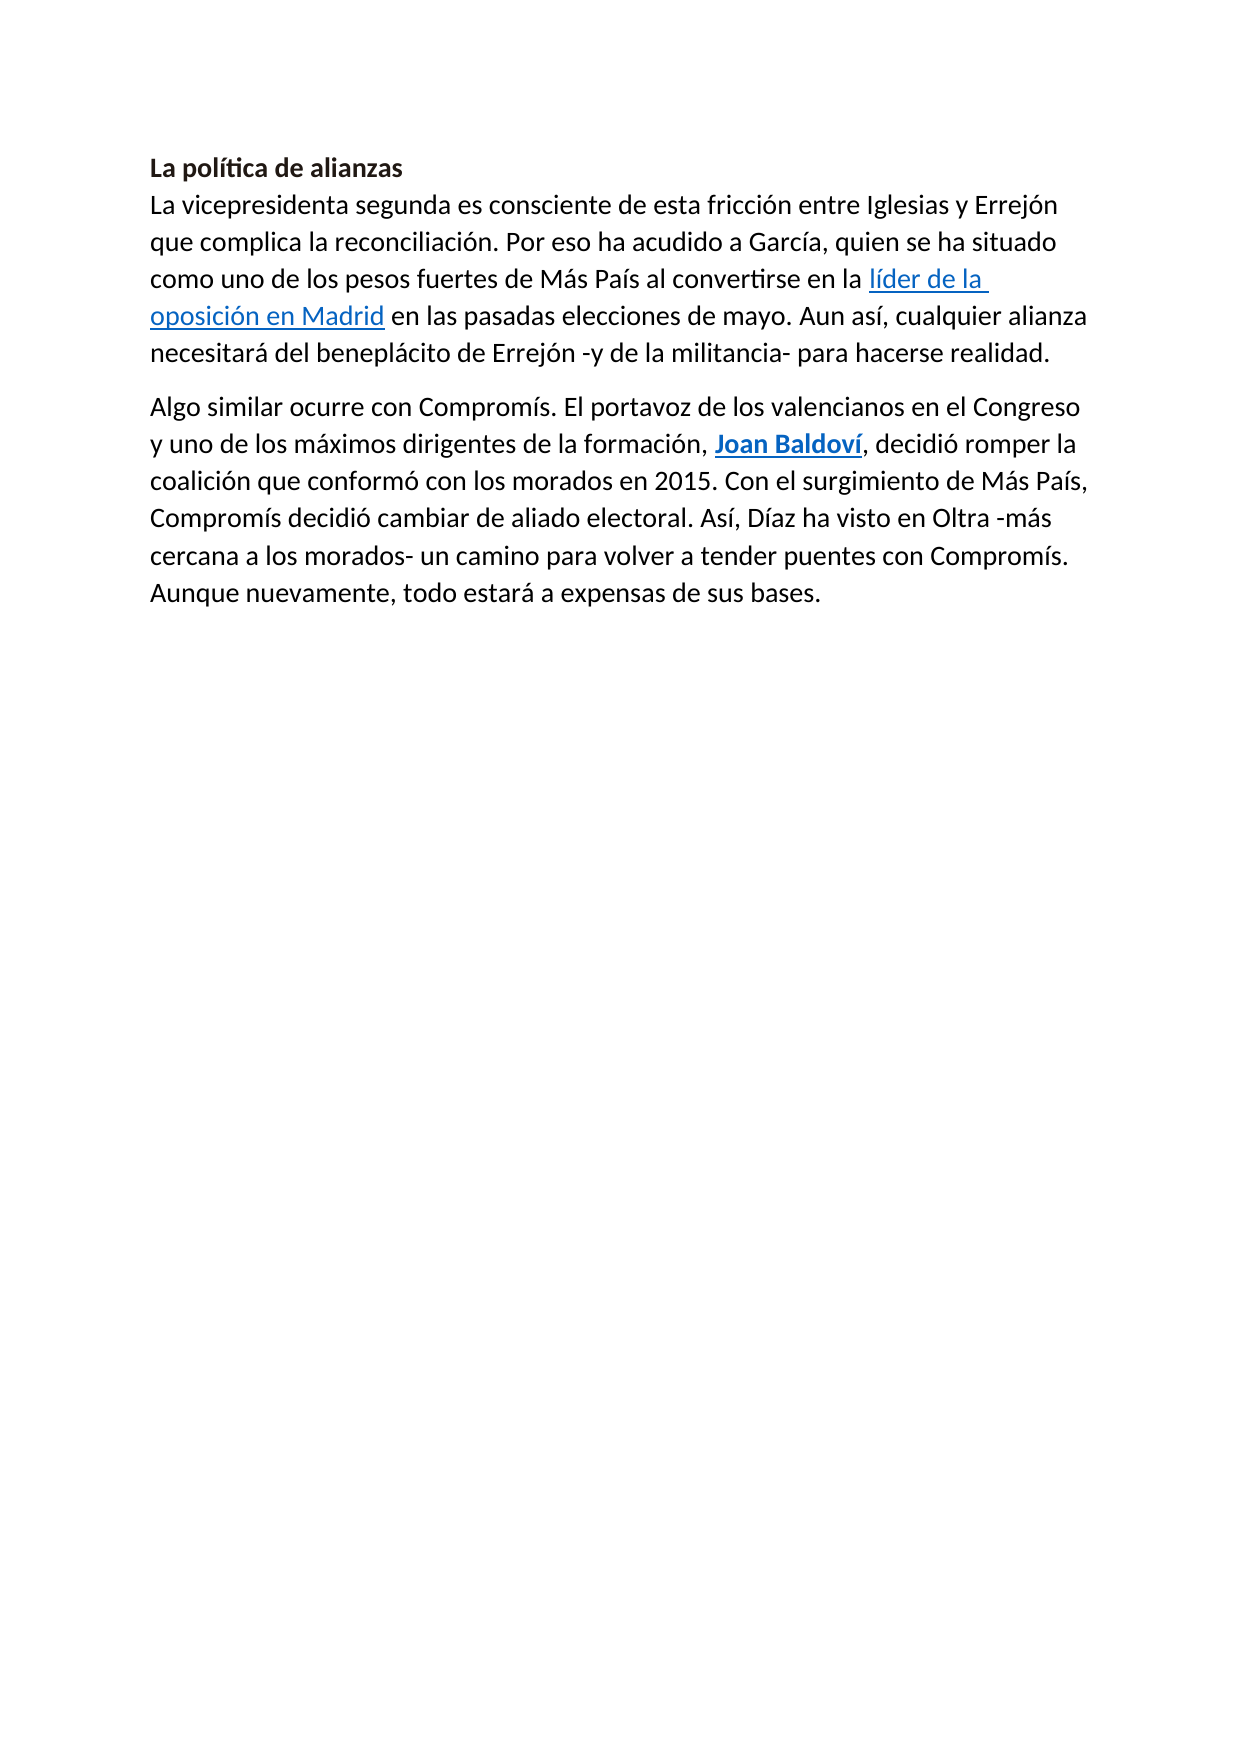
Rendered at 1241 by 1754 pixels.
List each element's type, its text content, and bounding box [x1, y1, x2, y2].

subtitle La política de alianzas [150, 150, 1090, 184]
text Algo similar ocurre con Compromís. El portavoz de los valencianos en el Congreso y uno de los máximos dirigentes de la formación, Joan Baldoví, decidió romper la coalición que conformó con los morados en 2015. Con el surgimiento de Más País, Compromís decidió cambiar de aliado electoral. Así, Díaz ha visto en Oltra -más cercana a los morados- un camino para volver a tender puentes con Compromís. Aunque nuevamente, todo estará a expensas de sus bases. [150, 389, 1090, 609]
text La vicepresidenta segunda es consciente de esta fricción entre Iglesias y Errejón que complica la reconciliación. Por eso ha acudido a García, quien se ha situado como uno de los pesos fuertes de Más País al convertirse en la líder de la oposición en Madrid en las pasadas elecciones de mayo. Aun así, cualquier alianza necesitará del beneplácito de Errejón -y de la militancia- para hacerse realidad. [150, 187, 1090, 370]
